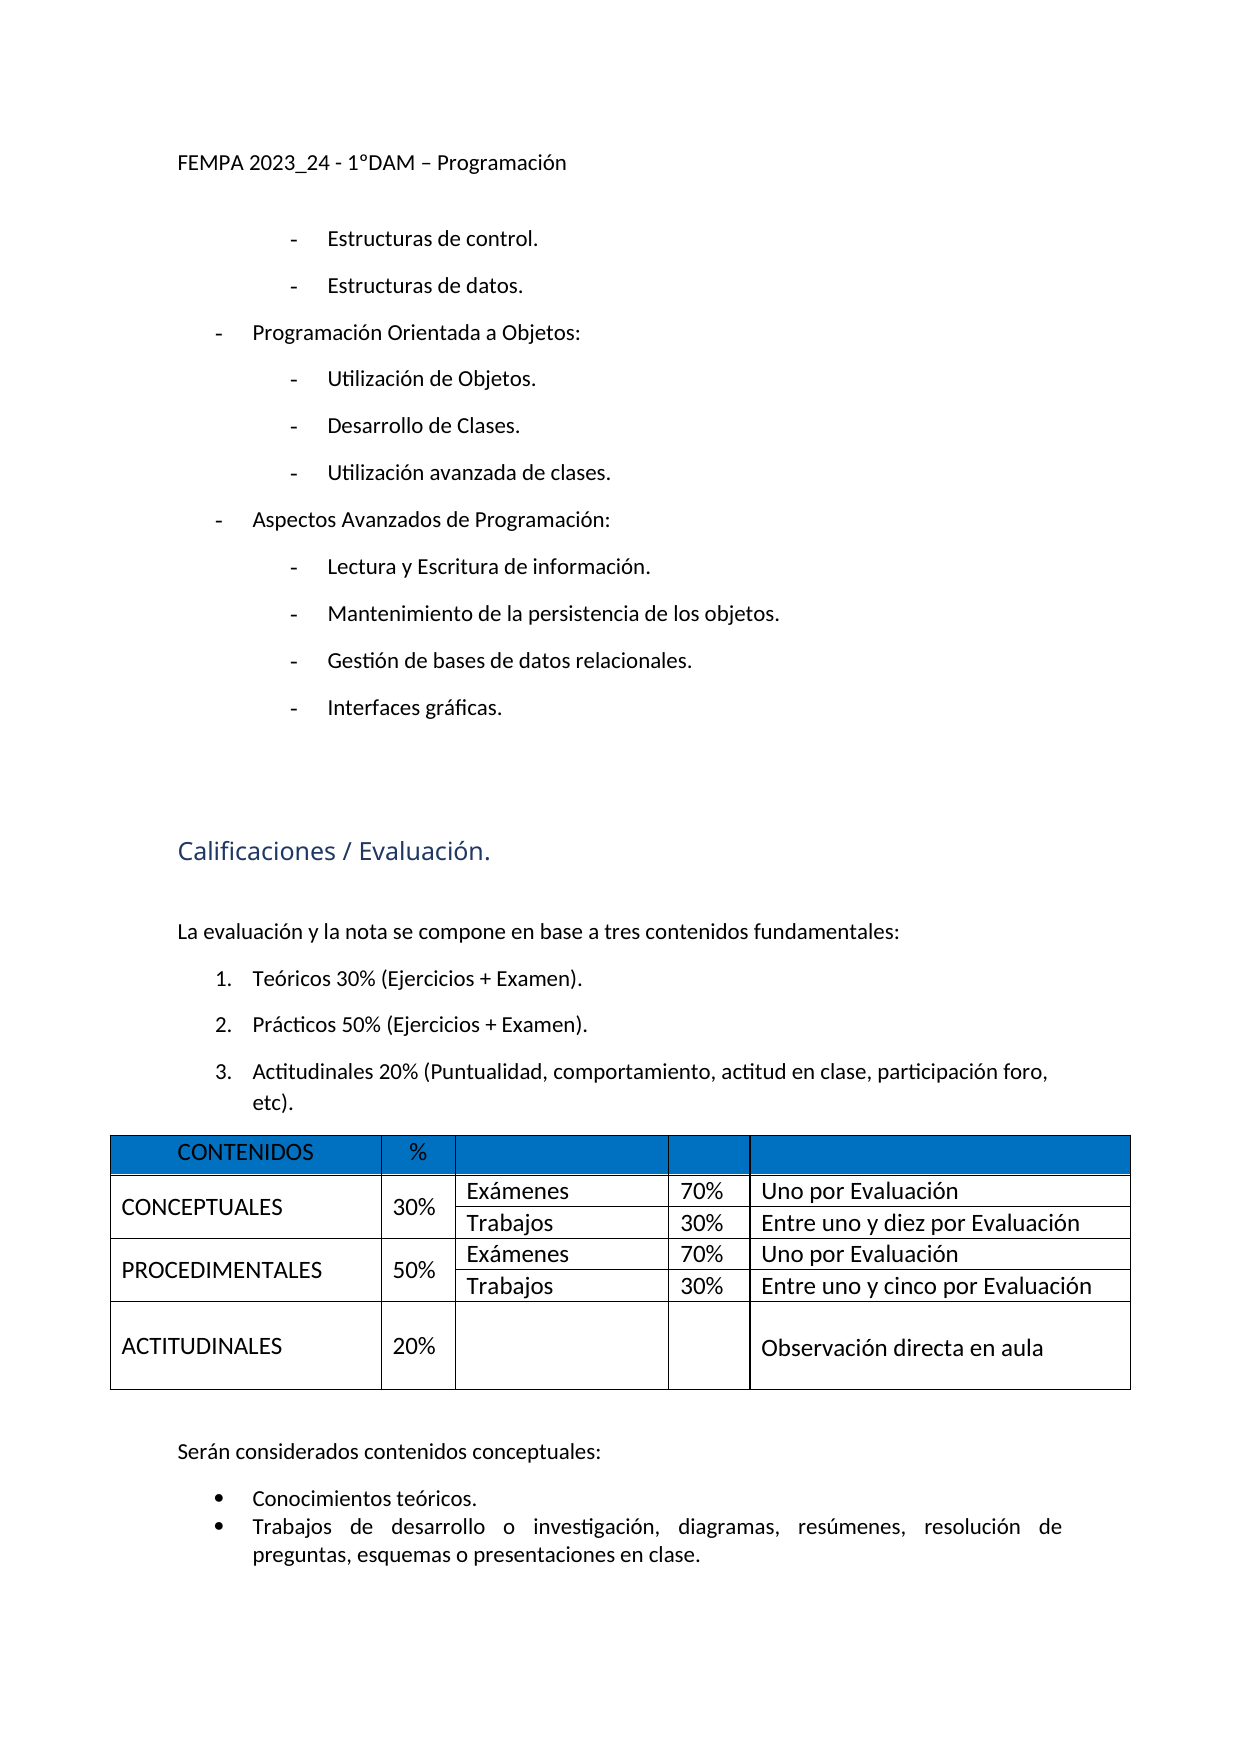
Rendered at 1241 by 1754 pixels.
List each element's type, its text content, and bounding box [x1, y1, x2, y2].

table_cell 20% [382, 1302, 455, 1389]
list Utilización avanzada de clases. [290, 458, 1063, 486]
list Aspectos Avanzados de Programación: [215, 505, 1063, 533]
list Trabajos de desarrollo o investigación, diagramas, resúmenes, resolución de preguntas, esquemas o presentaciones en clase. [215, 1512, 1063, 1568]
list Programación Orientada a Objetos: [215, 318, 1063, 346]
list Estructuras de control. [290, 224, 1063, 252]
table_cell PROCEDIMENTALES [111, 1239, 381, 1301]
text La evaluación y la nota se compone en base a tres contenidos fundamentales: [177, 917, 1063, 945]
table_cell Entre uno y cinco por Evaluación [751, 1270, 1130, 1301]
text Serán considerados contenidos conceptuales: [177, 1437, 1063, 1465]
list Utilización de Objetos. [290, 364, 1063, 392]
table_cell 70% [669, 1176, 749, 1206]
table_header [456, 1136, 668, 1174]
list Actitudinales 20% (Puntualidad, comportamiento, actitud en clase, participación foro, etc). [215, 1057, 1063, 1116]
table_cell CONCEPTUALES [111, 1176, 381, 1238]
table_cell Exámenes [456, 1239, 668, 1269]
table_cell 30% [669, 1270, 749, 1301]
table_cell 30% [669, 1207, 749, 1238]
table_cell Uno por Evaluación [751, 1239, 1130, 1269]
list Conocimientos teóricos. [215, 1484, 1063, 1512]
table_cell Observación directa en aula [751, 1302, 1130, 1389]
subtitle Calificaciones / Evaluación. [177, 833, 1063, 867]
table_cell Trabajos [456, 1270, 668, 1301]
list Interfaces gráficas. [290, 693, 1063, 721]
list Desarrollo de Clases. [290, 411, 1063, 439]
list Teóricos 30% (Ejercicios + Examen). [215, 964, 1063, 992]
table_cell 30% [382, 1176, 455, 1238]
table_cell Trabajos [456, 1207, 668, 1238]
table_cell [456, 1302, 668, 1389]
table_cell [669, 1302, 749, 1389]
table_header [669, 1136, 749, 1174]
table_cell 70% [669, 1239, 749, 1269]
table_header % [382, 1136, 455, 1174]
table_cell Entre uno y diez por Evaluación [751, 1207, 1130, 1238]
table_cell 50% [382, 1239, 455, 1301]
list Mantenimiento de la persistencia de los objetos. [290, 599, 1063, 627]
table_header [751, 1136, 1130, 1174]
list Lectura y Escritura de información. [290, 552, 1063, 580]
list Prácticos 50% (Ejercicios + Examen). [215, 1011, 1063, 1039]
table_cell ACTITUDINALES [111, 1302, 381, 1389]
table_cell Exámenes [456, 1176, 668, 1206]
list Gestión de bases de datos relacionales. [290, 646, 1063, 674]
table_cell Uno por Evaluación [751, 1176, 1130, 1206]
list Estructuras de datos. [290, 271, 1063, 299]
table_header CONTENIDOS [111, 1136, 381, 1174]
